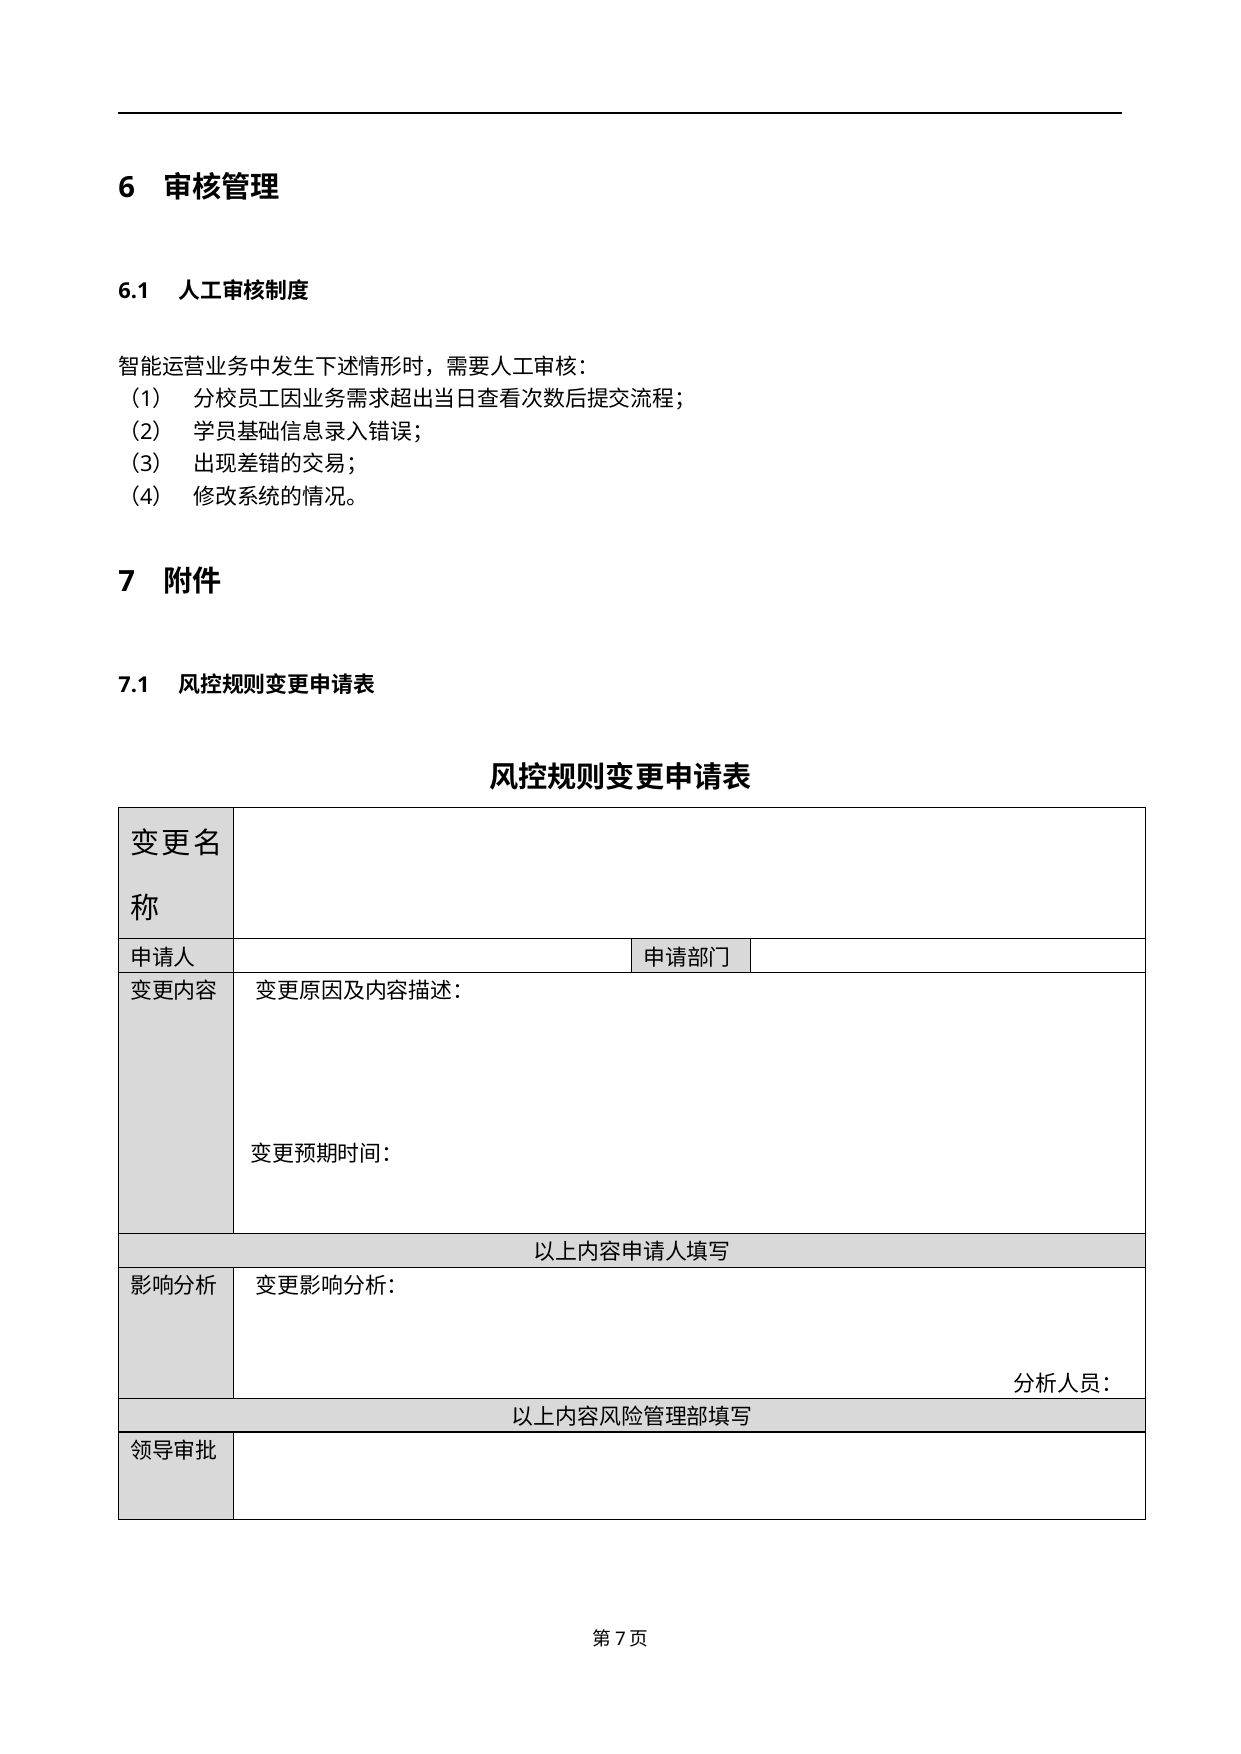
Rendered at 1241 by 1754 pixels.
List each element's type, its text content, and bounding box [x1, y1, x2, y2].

list 分校员工因业务需求超出当日查看次数后提交流程； [118, 381, 1122, 413]
table_cell [234, 939, 631, 972]
table_cell 变更内容 [119, 973, 233, 1233]
table_cell 申请部门 [632, 939, 750, 972]
table_header [234, 808, 1145, 938]
table_cell [234, 1433, 1145, 1519]
table_cell 变更原因及内容描述： 变更预期时间： [234, 973, 1145, 1233]
text 风控规则变更申请表 [118, 742, 1122, 807]
text 智能运营业务中发生下述情形时，需要人工审核： [118, 348, 1122, 381]
table_cell 变更影响分析： 分析人员： [234, 1268, 1145, 1398]
table_cell [751, 939, 1145, 972]
table_cell 以上内容申请人填写 [119, 1234, 1145, 1267]
table_header 变更名称 [119, 808, 233, 938]
subtitle 风控规则变更申请表 [118, 667, 1122, 699]
table_cell 领导审批 [119, 1433, 233, 1519]
subtitle 审核管理 [118, 152, 1122, 217]
table_cell 申请人 [119, 939, 233, 972]
list 出现差错的交易； [118, 446, 1122, 478]
subtitle 人工审核制度 [118, 273, 1122, 305]
list 修改系统的情况。 [118, 478, 1122, 511]
table_cell 以上内容风险管理部填写 [119, 1399, 1145, 1431]
table_cell 影响分析 [119, 1268, 233, 1398]
subtitle 附件 [118, 546, 1122, 611]
list 学员基础信息录入错误； [118, 413, 1122, 446]
